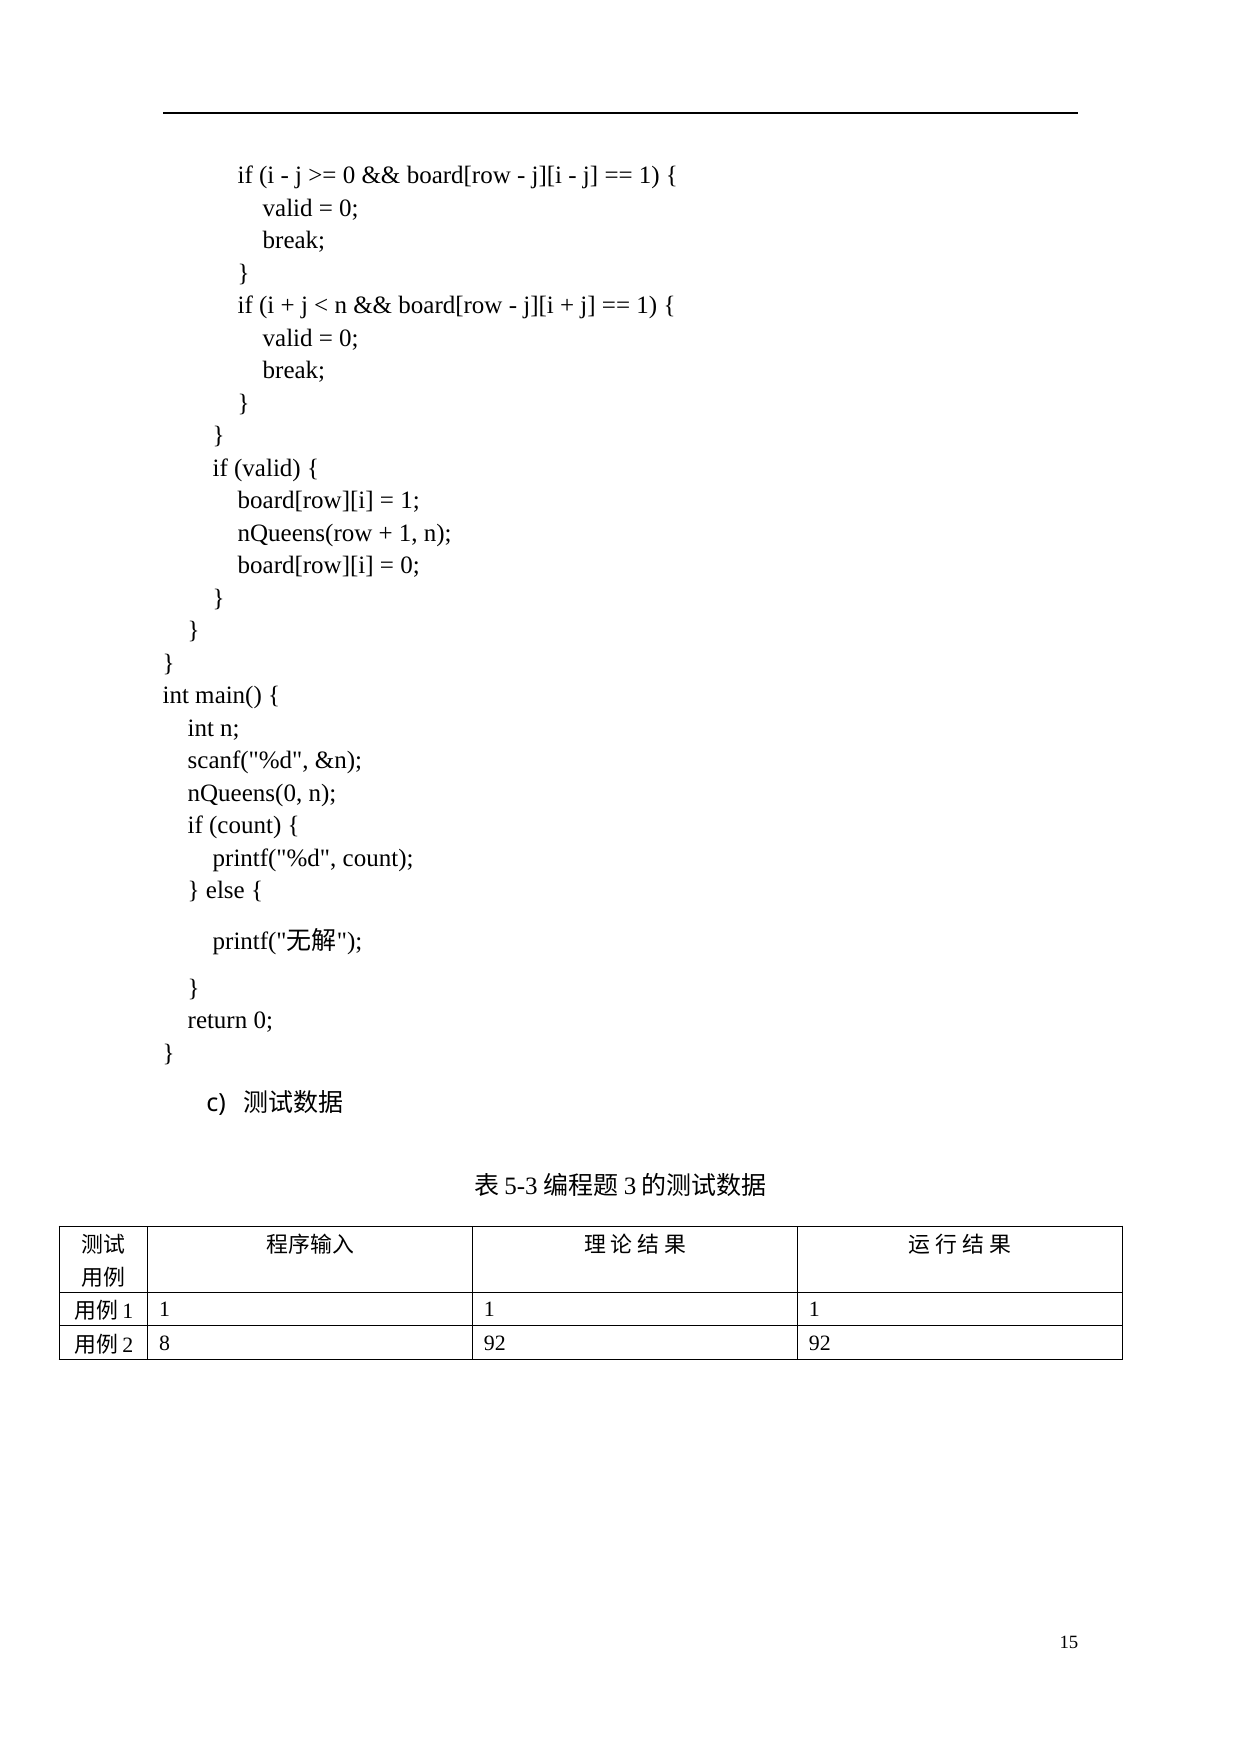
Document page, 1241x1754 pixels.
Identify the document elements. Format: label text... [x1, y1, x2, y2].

table_cell 92 [798, 1326, 1122, 1359]
text } [162, 613, 1078, 646]
text } [162, 581, 1078, 613]
list 测试数据 [206, 1068, 1078, 1133]
text } [162, 1036, 1078, 1068]
text scanf("%d", &n); [162, 743, 1078, 776]
table_cell 8 [148, 1326, 472, 1359]
text } [162, 971, 1078, 1003]
text 表5-3 编程题3的测试数据 [162, 1151, 1078, 1216]
text nQueens(0, n); [162, 776, 1078, 808]
text valid = 0; [162, 321, 1078, 353]
text } [162, 386, 1078, 418]
text if (count) { [162, 808, 1078, 841]
table_cell 92 [473, 1326, 797, 1359]
table_header 程序输入 [148, 1227, 472, 1292]
table_cell 1 [798, 1293, 1122, 1325]
table_header 理 论 结 果 [473, 1227, 797, 1292]
text return 0; [162, 1003, 1078, 1036]
text } [162, 646, 1078, 678]
text break; [162, 353, 1078, 386]
table_cell 用例1 [60, 1293, 147, 1325]
text } else { [162, 873, 1078, 906]
text } [162, 256, 1078, 288]
text printf("无解"); [162, 906, 1078, 971]
table_cell 1 [473, 1293, 797, 1325]
text if (valid) { [162, 451, 1078, 483]
text if (i - j >= 0 && board[row - j][i - j] == 1) { [162, 158, 1078, 191]
table_header 运 行 结 果 [798, 1227, 1122, 1292]
text int n; [162, 711, 1078, 743]
table_header 测试 用例 [60, 1227, 147, 1292]
text valid = 0; [162, 191, 1078, 223]
text } [162, 418, 1078, 451]
text int main() { [162, 678, 1078, 711]
text break; [162, 223, 1078, 256]
text board[row][i] = 0; [162, 548, 1078, 581]
text board[row][i] = 1; [162, 483, 1078, 516]
table_cell 用例2 [60, 1326, 147, 1359]
text if (i + j < n && board[row - j][i + j] == 1) { [162, 288, 1078, 321]
table_cell 1 [148, 1293, 472, 1325]
text printf("%d", count); [162, 841, 1078, 873]
text nQueens(row + 1, n); [162, 516, 1078, 548]
